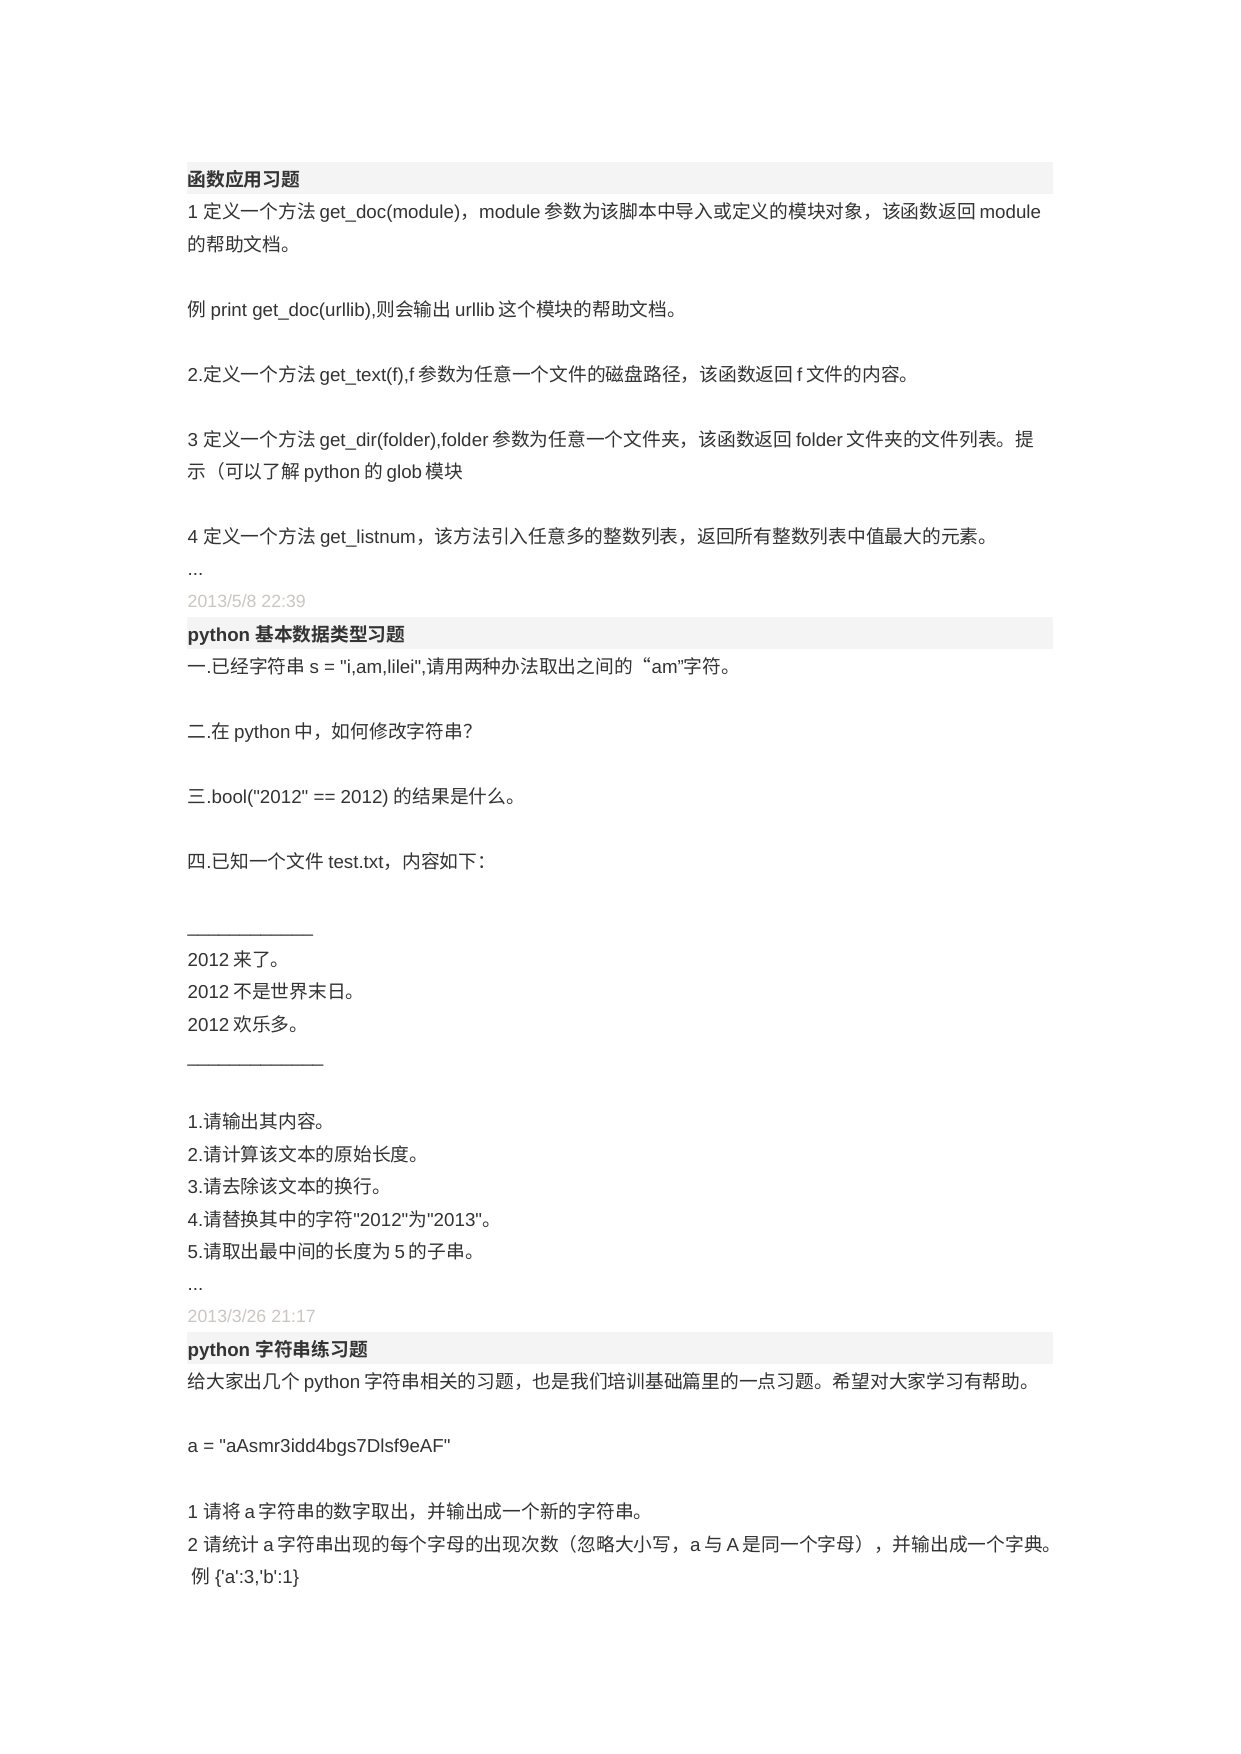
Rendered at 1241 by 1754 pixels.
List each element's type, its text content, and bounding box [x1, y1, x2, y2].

text 1 定义一个方法get_doc(module)，module参数为该脚本中导入或定义的模块对象，该函数返回module的帮助文档。 例 print get_doc(urllib),则会输出urllib这个模块的帮助文档。 2.定义一个方法get_text(f),f参数为任意一个文件的磁盘路径，该函数返回f文件的内容。 3 定义一个方法get_dir(folder),folder参数为任意一个文件夹，该函数返回folder文件夹的文件列表。提示（可以了解python的glob模块 4 定义一个方法 get_listnum，该方法引入任意多的整数列表，返回所有整数列表中值最大的元素。 ... [187, 194, 1053, 584]
text python 基本数据类型习题 [187, 617, 1053, 649]
text 2013/5/8 22:39 [187, 584, 1053, 617]
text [187, 1364, 1053, 1592]
text python 字符串练习题 [187, 1332, 1053, 1364]
text 一.已经字符串 s = "i,am,lilei",请用两种办法取出之间的“am”字符。 二.在python中，如何修改字符串？ 三.bool("2012" == 2012) 的结果是什么。 四.已知一个文件 test.txt，内容如下： ____________ 2012来了。 2012不是世界末日。 2012欢乐多。 _____________ 1.请输出其内容。 2.请计算该文本的原始长度。 3.请去除该文本的换行。 4.请替换其中的字符"2012"为"2013"。 5.请取出最中间的长度为5的子串。 ... [187, 649, 1053, 1299]
text 函数应用习题 [187, 162, 1053, 194]
text 2013/3/26 21:17 [187, 1299, 1053, 1332]
